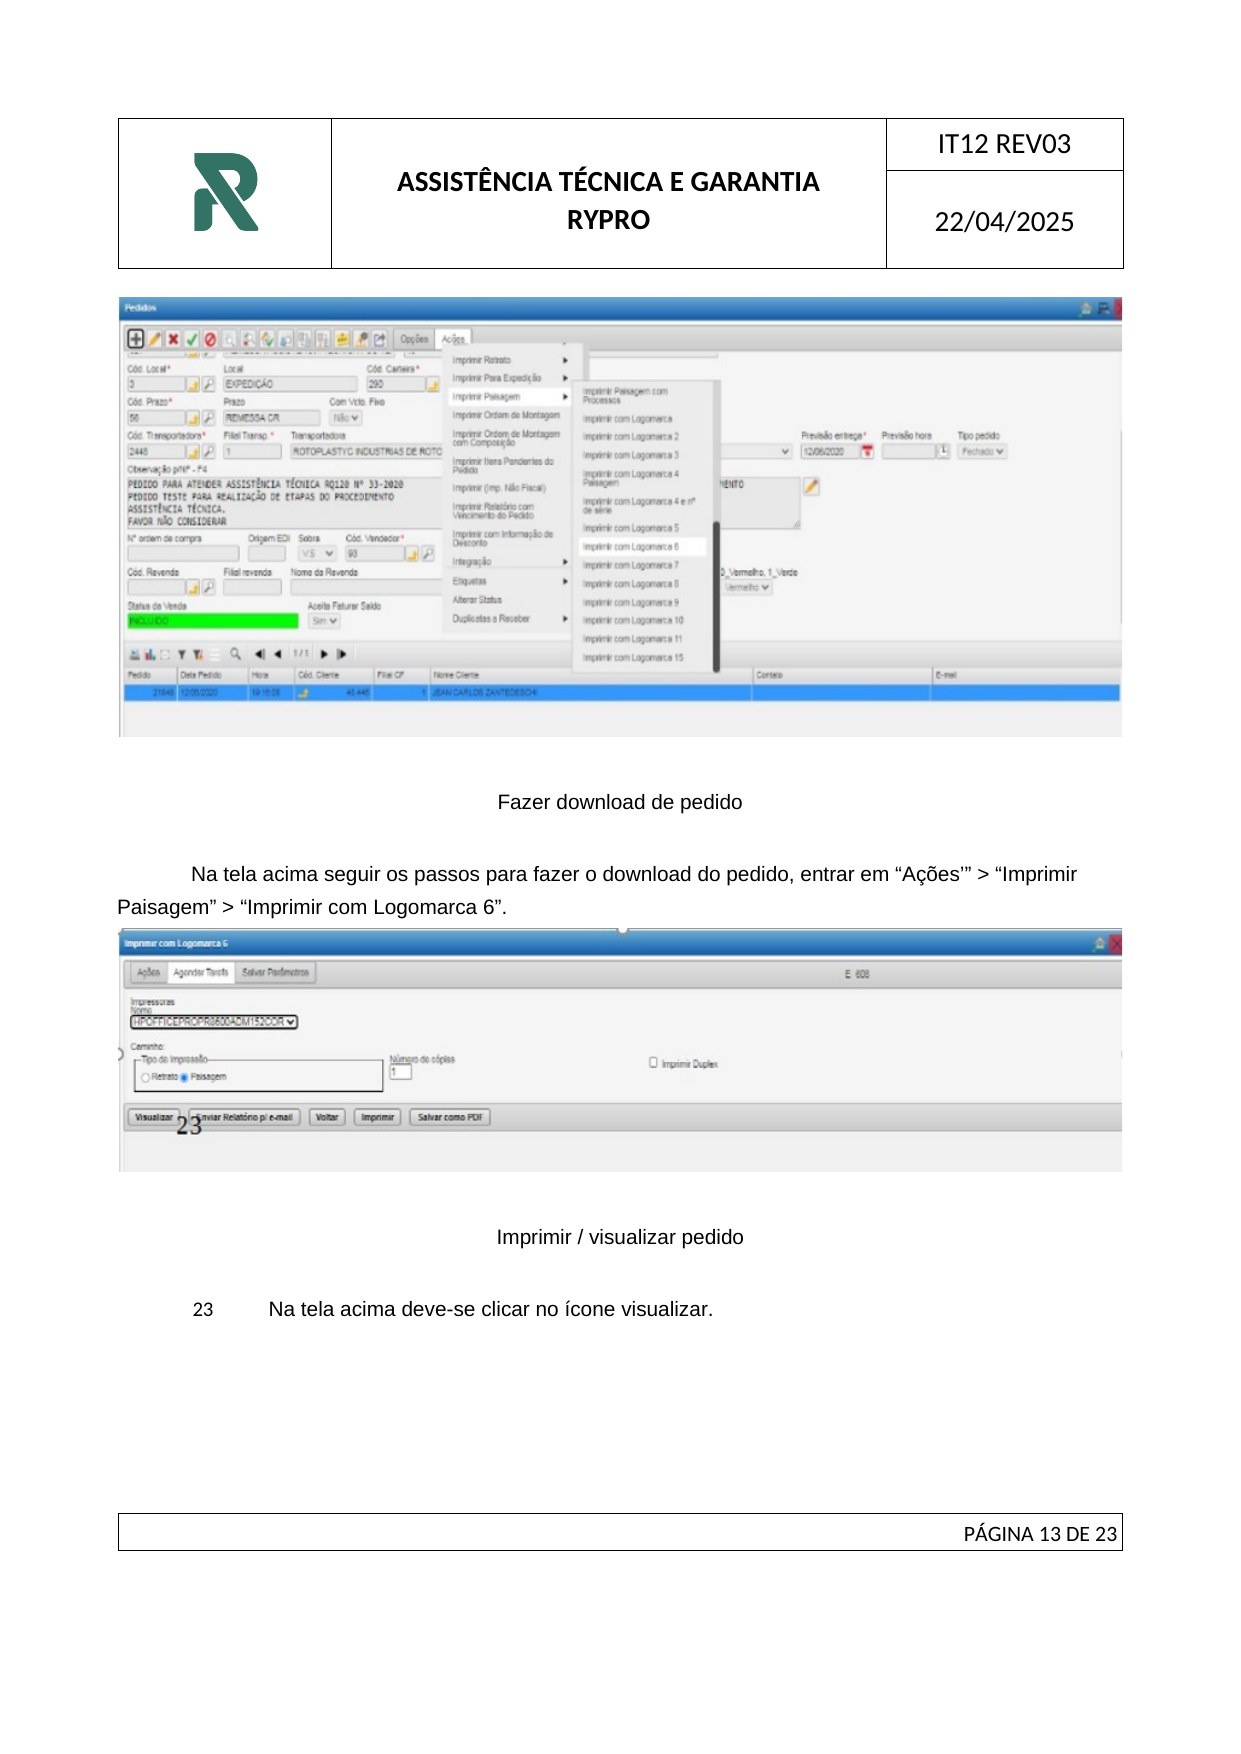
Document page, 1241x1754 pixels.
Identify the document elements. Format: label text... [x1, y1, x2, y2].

picture [194, 153, 259, 231]
list Na tela acima deve-se clicar no ícone visualizar. [118, 1297, 1122, 1322]
text Na tela acima seguir os passos para fazer o download do pedido, entrar em “Ações’” > “Imprimir Paisagem” > “Imprimir com Logomarca 6”. [117, 861, 1121, 919]
text Fazer download de pedido [118, 789, 1121, 813]
picture [118, 928, 1123, 1172]
picture [118, 297, 1123, 737]
text Imprimir / visualizar pedido [118, 1225, 1122, 1249]
